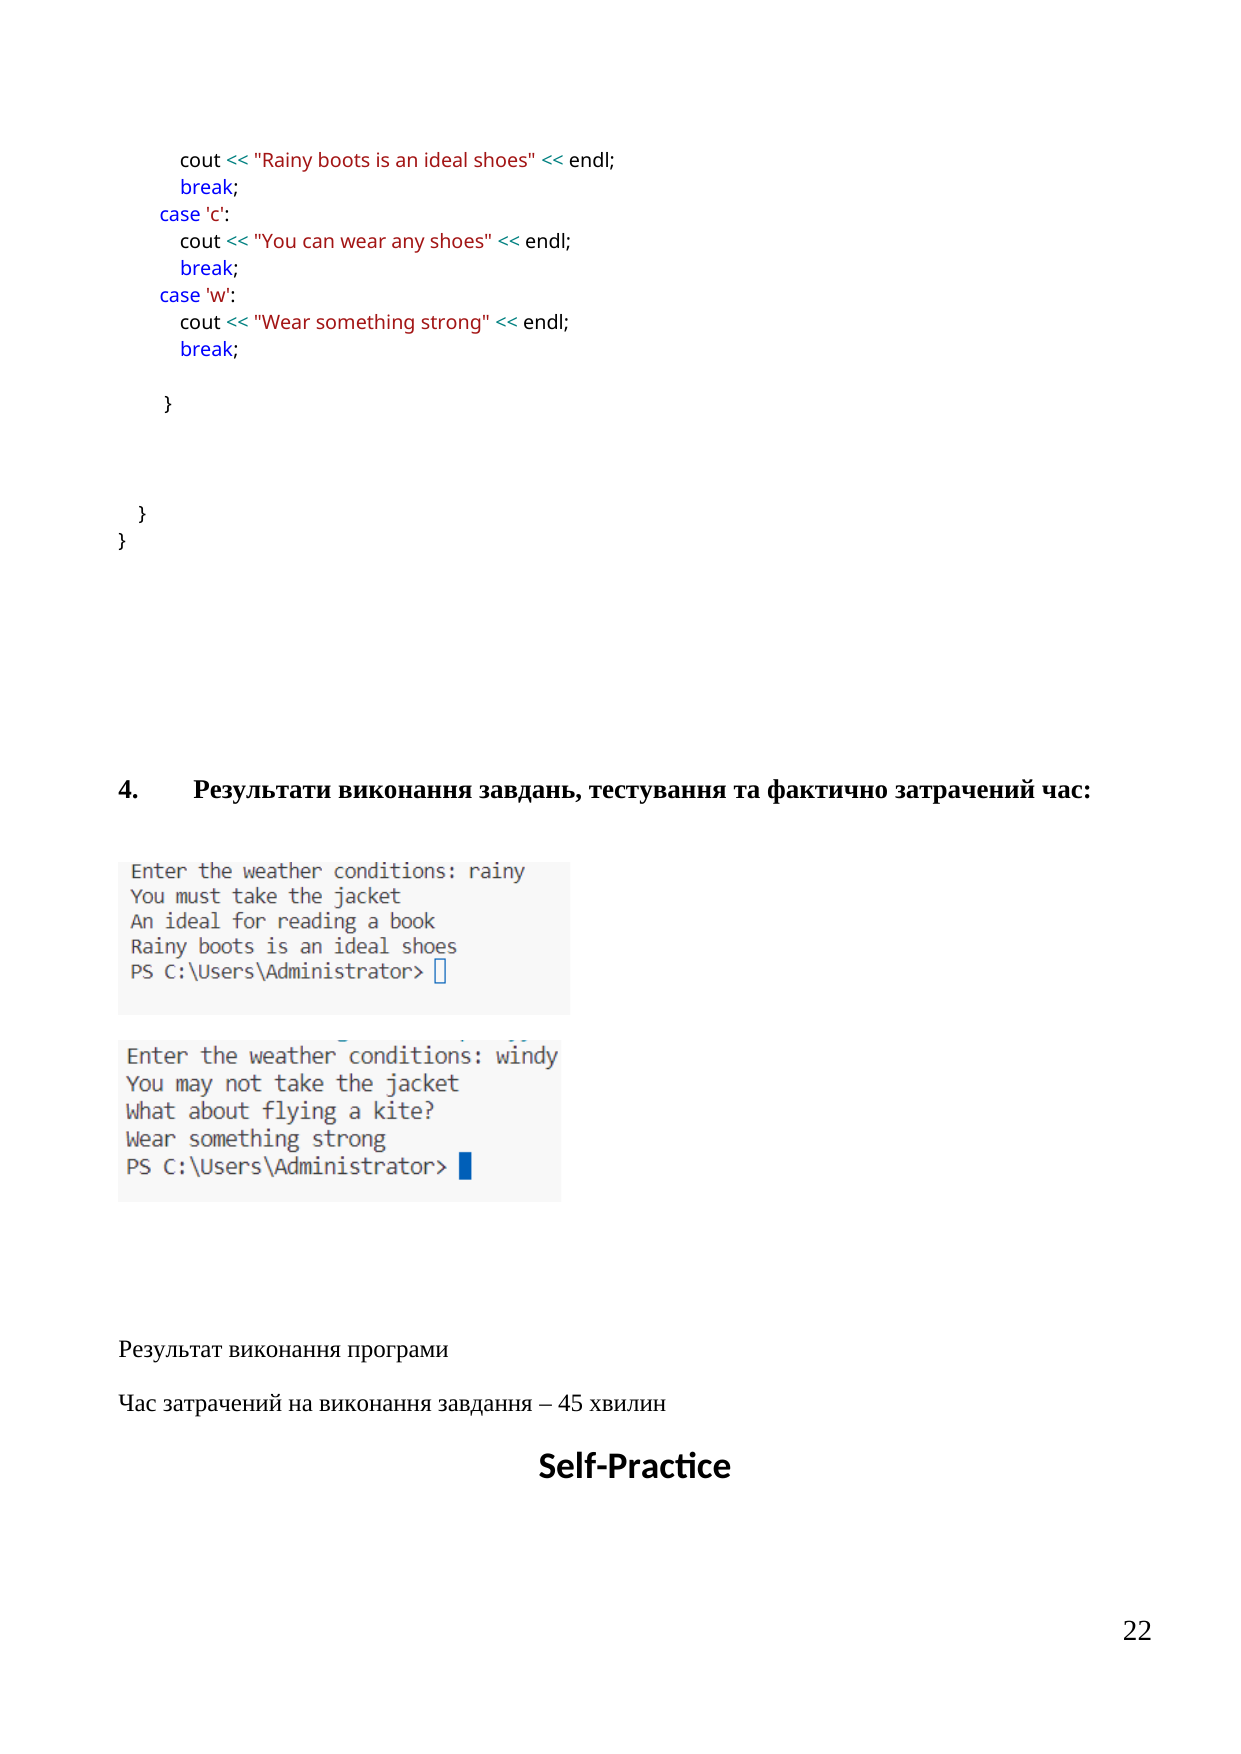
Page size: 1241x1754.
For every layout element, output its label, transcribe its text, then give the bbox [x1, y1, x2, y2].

text } [118, 389, 1152, 416]
text cout << "Wear something strong" << endl; [118, 308, 1152, 335]
picture [118, 862, 571, 1015]
subtitle 4. Результати виконання завдань, тестування та фактично затрачений час: [118, 773, 1152, 804]
text break; [118, 173, 1152, 200]
text case 'w': [118, 281, 1152, 308]
picture [118, 1040, 562, 1202]
text cout << "You can wear any shoes" << endl; [118, 227, 1152, 254]
text case 'c': [118, 200, 1152, 227]
text } [118, 526, 1152, 553]
text } [118, 499, 1152, 526]
text Час затрачений на виконання завдання – 45 хвилин [118, 1388, 1152, 1417]
text Self-Practice [118, 1442, 1152, 1488]
text break; [118, 254, 1152, 281]
text cout << "Rainy boots is an ideal shoes" << endl; [118, 146, 1152, 173]
text Результат виконання програми [118, 1334, 1152, 1363]
text break; [118, 335, 1152, 362]
